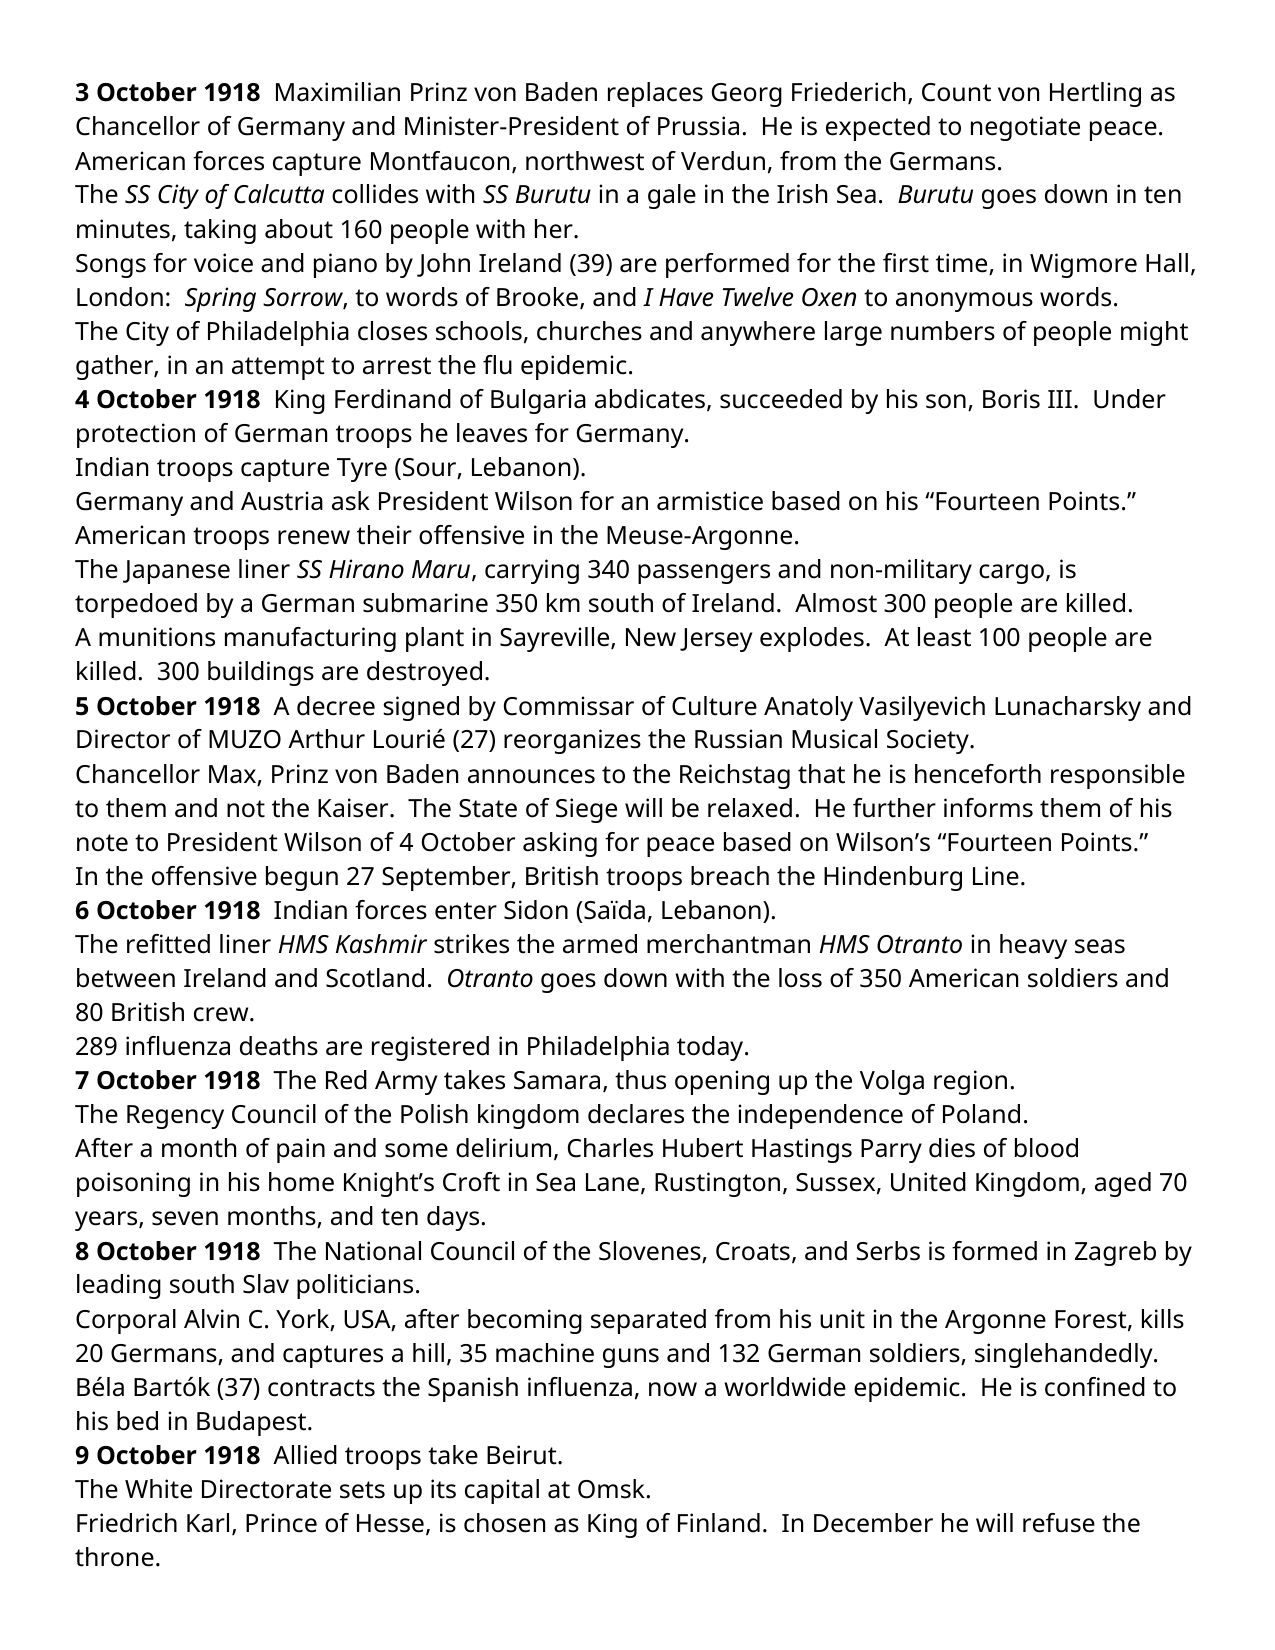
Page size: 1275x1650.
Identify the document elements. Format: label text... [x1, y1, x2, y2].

text Chancellor Max, Prinz von Baden announces to the Reichstag that he is henceforth responsible to them and not the Kaiser. The State of Siege will be relaxed. He further informs them of his note to President Wilson of 4 October asking for peace based on Wilson’s “Fourteen Points.” [75, 756, 1200, 858]
text American forces capture Montfaucon, northwest of Verdun, from the Germans. [75, 143, 1200, 177]
text The White Directorate sets up its capital at Omsk. [75, 1472, 1200, 1506]
text 9 October 1918 Allied troops take Beirut. [75, 1437, 1200, 1472]
text Songs for voice and piano by John Ireland (39) are performed for the first time, in Wigmore Hall, London: Spring Sorrow, to words of Brooke, and I Have Twelve Oxen to anonymous words. [75, 245, 1200, 313]
text 8 October 1918 The National Council of the Slovenes, Croats, and Serbs is formed in Zagreb by leading south Slav politicians. [75, 1233, 1200, 1301]
text The SS City of Calcutta collides with SS Burutu in a gale in the Irish Sea. Burutu goes down in ten minutes, taking about 160 people with her. [75, 177, 1200, 245]
text Germany and Austria ask President Wilson for an armistice based on his “Fourteen Points.” [75, 484, 1200, 518]
text A munitions manufacturing plant in Sayreville, New Jersey explodes. At least 100 people are killed. 300 buildings are destroyed. [75, 620, 1200, 688]
text 289 influenza deaths are registered in Philadelphia today. [75, 1029, 1200, 1063]
text Corporal Alvin C. York, USA, after becoming separated from his unit in the Argonne Forest, kills 20 Germans, and captures a hill, 35 machine guns and 132 German soldiers, singlehandedly. [75, 1301, 1200, 1369]
text 4 October 1918 King Ferdinand of Bulgaria abdicates, succeeded by his son, Boris III. Under protection of German troops he leaves for Germany. [75, 382, 1200, 450]
text American troops renew their offensive in the Meuse-Argonne. [75, 518, 1200, 552]
text The Japanese liner SS Hirano Maru, carrying 340 passengers and non-military cargo, is torpedoed by a German submarine 350 km south of Ireland. Almost 300 people are killed. [75, 552, 1200, 620]
text Indian troops capture Tyre (Sour, Lebanon). [75, 450, 1200, 484]
text 7 October 1918 The Red Army takes Samara, thus opening up the Volga region. [75, 1063, 1200, 1097]
text The City of Philadelphia closes schools, churches and anywhere large numbers of people might gather, in an attempt to arrest the flu epidemic. [75, 313, 1200, 382]
text The Regency Council of the Polish kingdom declares the independence of Poland. [75, 1097, 1200, 1131]
text 5 October 1918 A decree signed by Commissar of Culture Anatoly Vasilyevich Lunacharsky and Director of MUZO Arthur Lourié (27) reorganizes the Russian Musical Society. [75, 688, 1200, 756]
text Friedrich Karl, Prince of Hesse, is chosen as King of Finland. In December he will refuse the throne. [75, 1506, 1200, 1574]
text The refitted liner HMS Kashmir strikes the armed merchantman HMS Otranto in heavy seas between Ireland and Scotland. Otranto goes down with the loss of 350 American soldiers and 80 British crew. [75, 927, 1200, 1029]
text Béla Bartók (37) contracts the Spanish influenza, now a worldwide epidemic. He is confined to his bed in Budapest. [75, 1369, 1200, 1437]
text In the offensive begun 27 September, British troops breach the Hindenburg Line. [75, 858, 1200, 892]
text 6 October 1918 Indian forces enter Sidon (Saïda, Lebanon). [75, 892, 1200, 927]
text After a month of pain and some delirium, Charles Hubert Hastings Parry dies of blood poisoning in his home Knight’s Croft in Sea Lane, Rustington, Sussex, United Kingdom, aged 70 years, seven months, and ten days. [75, 1131, 1200, 1233]
